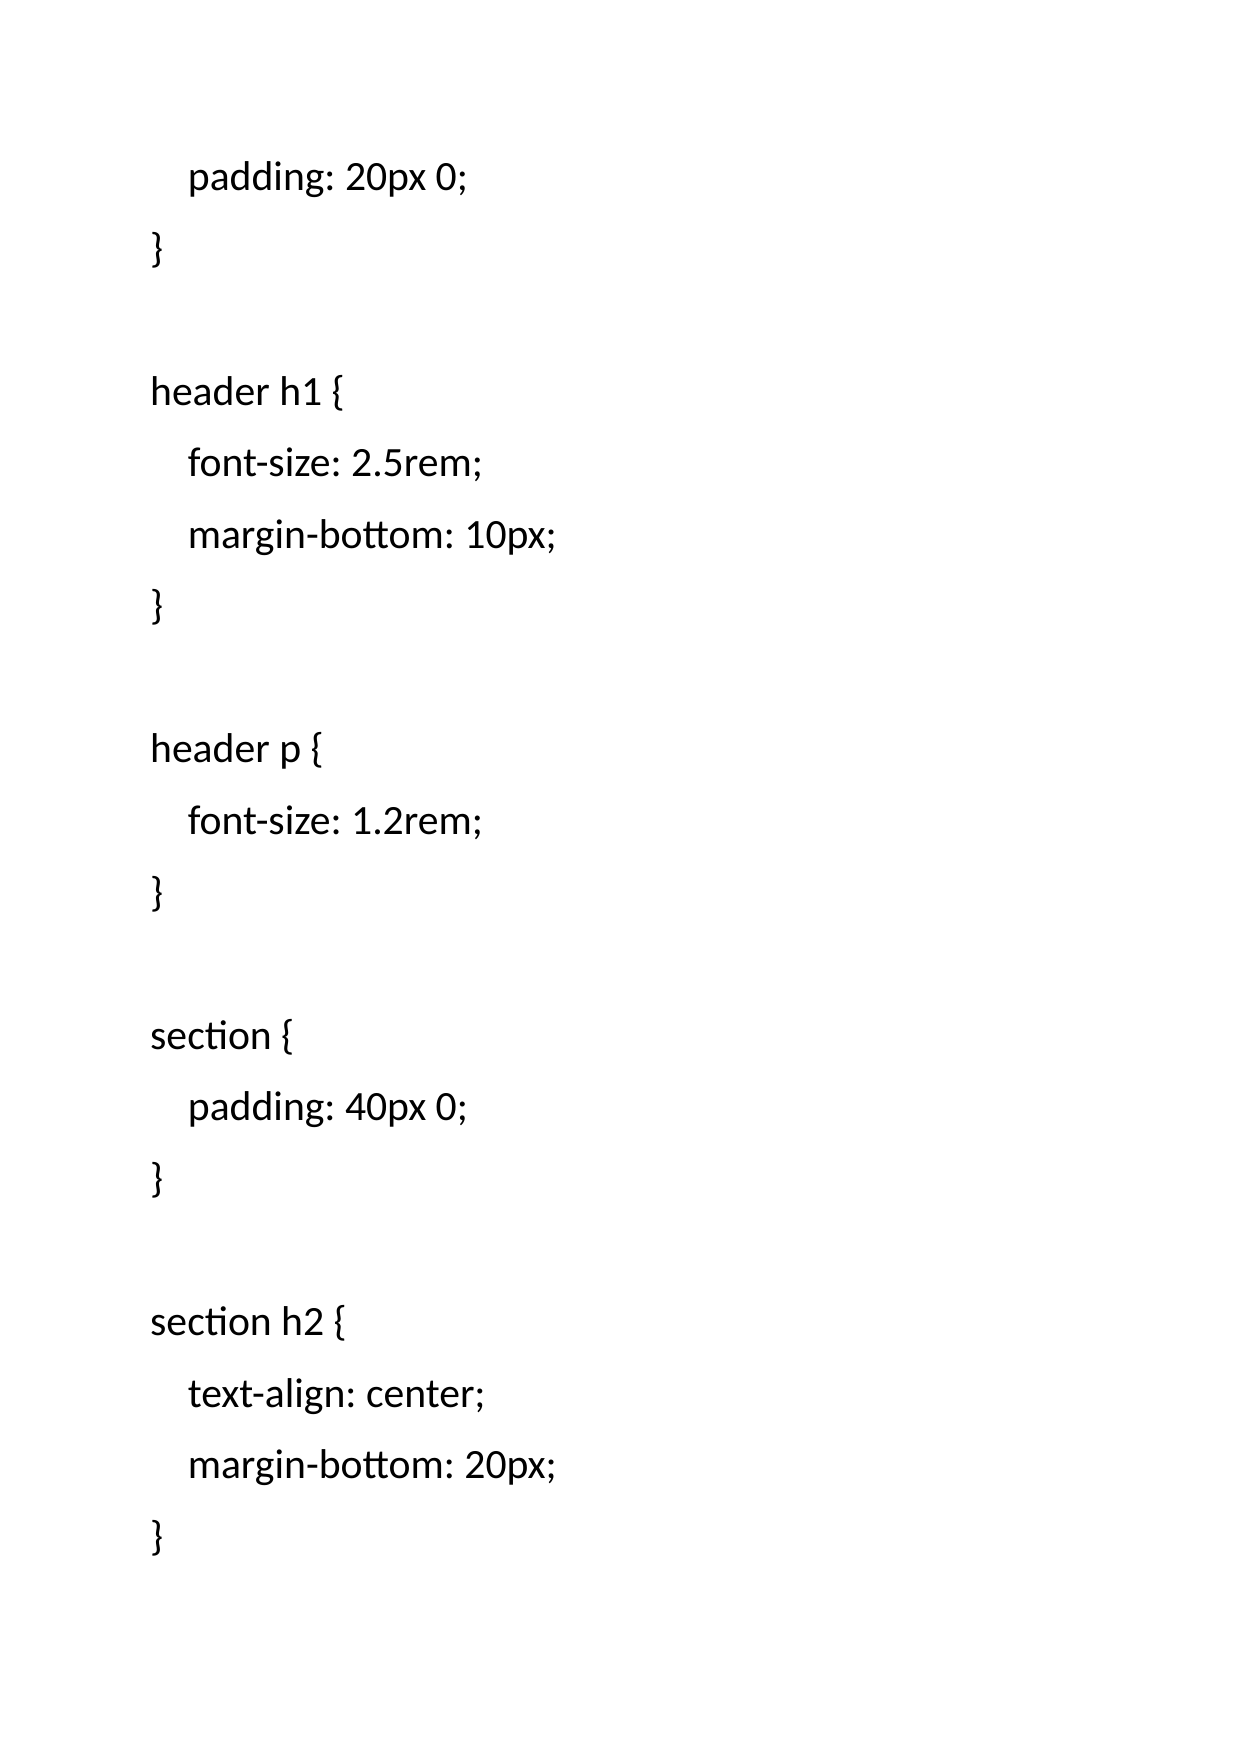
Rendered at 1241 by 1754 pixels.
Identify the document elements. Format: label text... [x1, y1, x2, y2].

text section h2 { [150, 1295, 1090, 1346]
text } [150, 866, 1090, 916]
text margin-bottom: 10px; [150, 508, 1090, 559]
text font-size: 1.2rem; [150, 794, 1090, 845]
text font-size: 2.5rem; [150, 436, 1090, 487]
text margin-bottom: 20px; [150, 1438, 1090, 1489]
text } [150, 1152, 1090, 1203]
text text-align: center; [150, 1367, 1090, 1417]
text header h1 { [150, 365, 1090, 416]
text header p { [150, 722, 1090, 773]
text section { [150, 1009, 1090, 1059]
text padding: 20px 0; [150, 150, 1090, 201]
text } [150, 1510, 1090, 1561]
text } [150, 579, 1090, 630]
text padding: 40px 0; [150, 1080, 1090, 1131]
text } [150, 222, 1090, 272]
